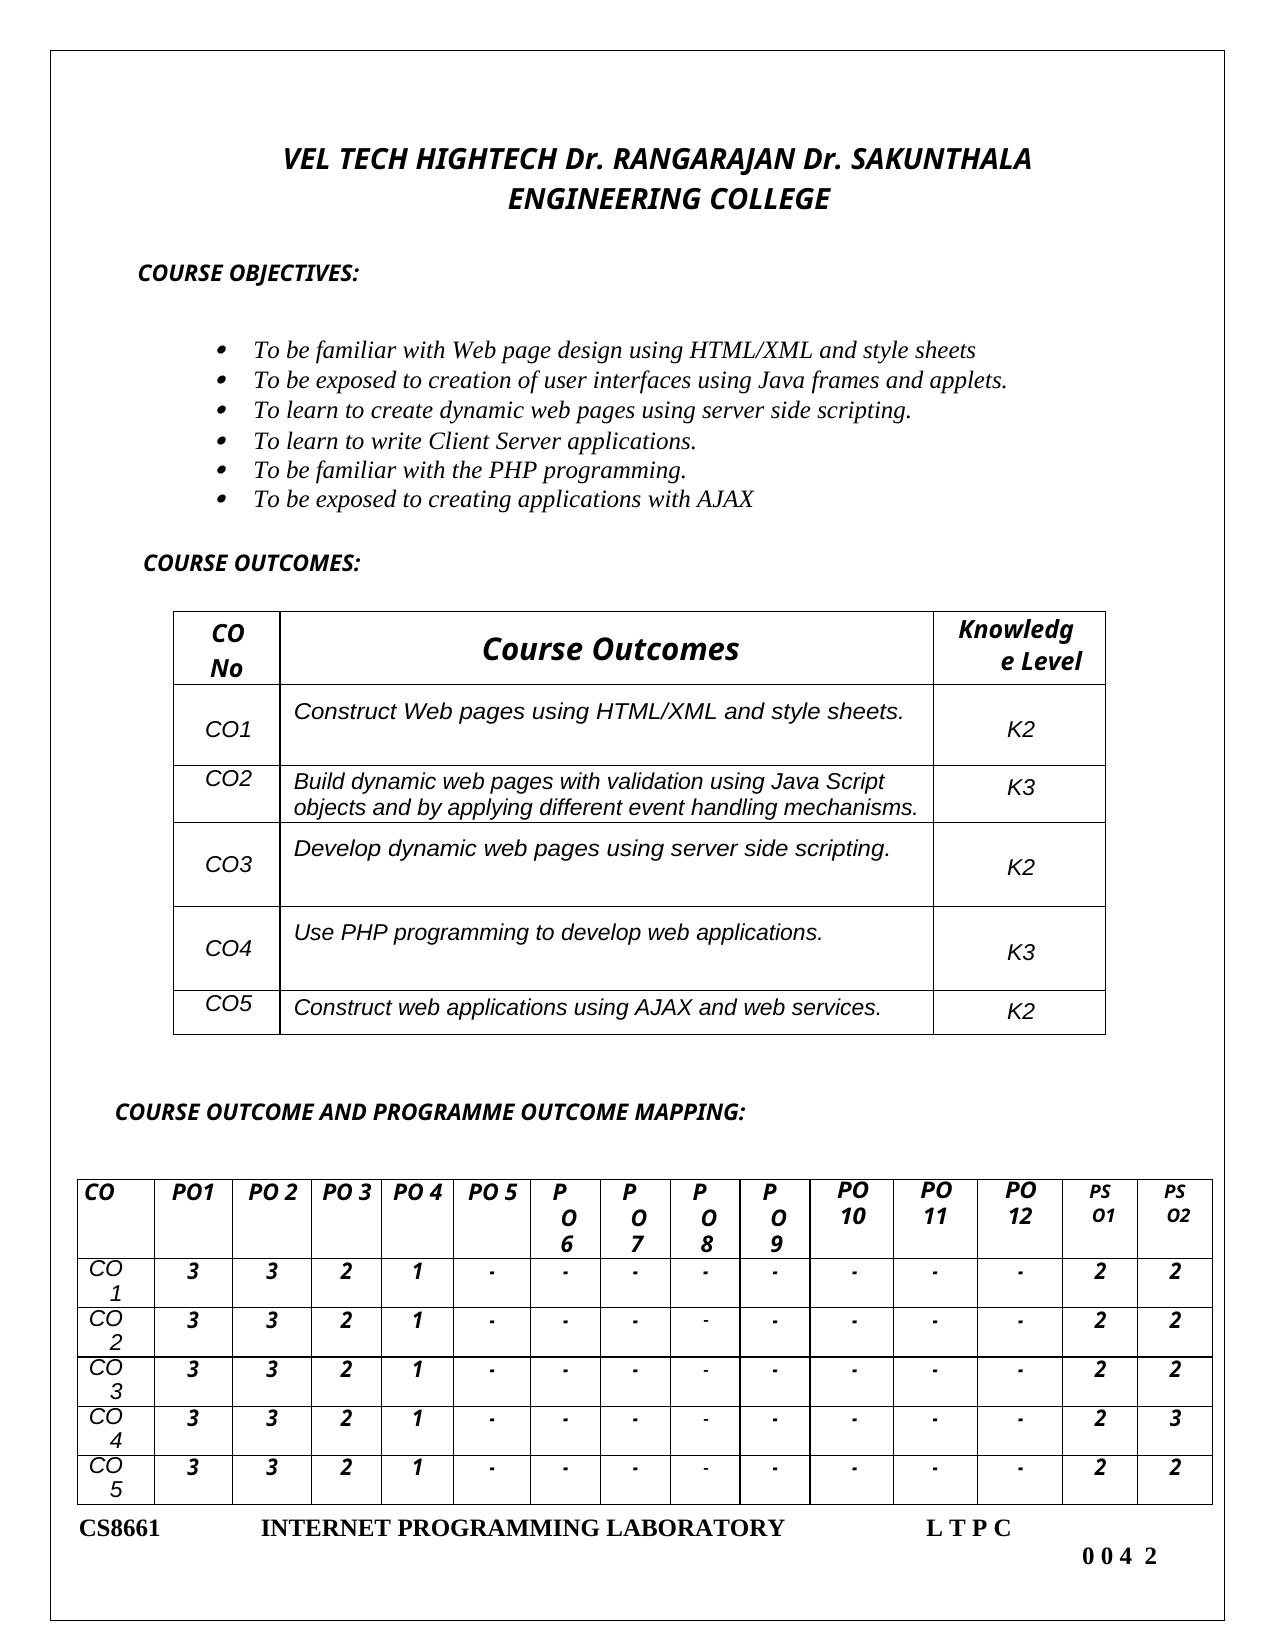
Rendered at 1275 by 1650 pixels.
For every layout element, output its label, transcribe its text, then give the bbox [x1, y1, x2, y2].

table_cell Construct web applications using AJAX and web services. [281, 991, 933, 1034]
text COURSE OBJECTIVES: [137, 257, 1223, 288]
text 0 0 4 2 [64, 1541, 1157, 1570]
table_cell Build dynamic web pages with validation using Java Script objects and by applying different event handling mechanisms. [281, 766, 933, 822]
table_cell 2 [1063, 1358, 1137, 1406]
table_header PO1 [155, 1180, 232, 1258]
table_cell 3 [233, 1407, 311, 1455]
table_cell 3 [155, 1308, 232, 1356]
table_cell 1 [382, 1456, 453, 1504]
table_cell K3 [934, 907, 1105, 990]
table_cell 2 [1063, 1456, 1137, 1504]
table_header PO 4 [382, 1180, 453, 1258]
table_cell - [741, 1308, 809, 1356]
table_cell - [741, 1358, 809, 1406]
list To be exposed to creation of user interfaces using Java frames and applets. [215, 365, 1223, 394]
table_cell 3 [233, 1259, 311, 1307]
table_header Knowledge Level [934, 612, 1105, 684]
list To learn to create dynamic web pages using server side scripting. [215, 396, 1223, 424]
table_cell 2 [1063, 1259, 1137, 1307]
table_header PO 5 [454, 1180, 530, 1258]
table_header PS O1 [1063, 1180, 1137, 1258]
table_cell - [601, 1456, 670, 1504]
table_header PO 10 [811, 1180, 893, 1258]
table_cell 3 [155, 1456, 232, 1504]
table_cell 2 [312, 1407, 381, 1455]
table_cell - [811, 1456, 893, 1504]
table_cell - [894, 1407, 977, 1455]
table_cell - [454, 1308, 530, 1356]
table_cell 2 [312, 1456, 381, 1504]
table_cell - [671, 1407, 739, 1455]
table_cell CO2 [174, 766, 279, 822]
table_cell CO5 [174, 991, 279, 1034]
table_cell - [978, 1358, 1062, 1406]
table_cell - [741, 1407, 809, 1455]
table_header CO [78, 1180, 154, 1258]
table_cell K3 [934, 766, 1105, 822]
table_header PO 6 [531, 1180, 600, 1258]
list To be familiar with Web page design using HTML/XML and style sheets [215, 335, 1223, 364]
table_cell CO 2 [78, 1308, 154, 1356]
table_cell - [811, 1308, 893, 1356]
text COURSE OUTCOMES: [143, 546, 1223, 578]
table_cell CO1 [174, 685, 279, 765]
table_cell - [671, 1358, 739, 1406]
table_cell 1 [382, 1358, 453, 1406]
table_cell - [531, 1456, 600, 1504]
table_cell 2 [1138, 1308, 1212, 1356]
table_cell CO 3 [78, 1358, 154, 1406]
table_header PO 11 [894, 1180, 977, 1258]
table_cell 2 [1063, 1407, 1137, 1455]
table_cell 3 [1138, 1407, 1212, 1455]
list To be familiar with the PHP programming. [215, 455, 1223, 484]
table_cell 2 [312, 1259, 381, 1307]
table_cell 1 [382, 1308, 453, 1356]
table_cell - [978, 1456, 1062, 1504]
table_cell - [978, 1259, 1062, 1307]
table_header CO No [174, 612, 279, 684]
table_cell 2 [1138, 1358, 1212, 1406]
table_cell - [671, 1259, 739, 1307]
table_cell - [454, 1407, 530, 1455]
table_cell - [531, 1259, 600, 1307]
table_cell - [601, 1407, 670, 1455]
table_cell - [601, 1308, 670, 1356]
table_cell 2 [312, 1308, 381, 1356]
table_header PO 12 [978, 1180, 1062, 1258]
text VEL TECH HIGHTECH Dr. RANGARAJAN Dr. SAKUNTHALA ENGINEERING COLLEGE [282, 139, 1223, 218]
table_cell CO 4 [78, 1407, 154, 1455]
table_cell CO 5 [78, 1456, 154, 1504]
table_header PO 8 [671, 1180, 739, 1258]
list To be exposed to creating applications with AJAX [215, 484, 1223, 512]
table_cell - [454, 1259, 530, 1307]
table_cell 2 [1138, 1456, 1212, 1504]
table_cell - [741, 1259, 809, 1307]
text COURSE OUTCOME AND PROGRAMME OUTCOME MAPPING: [114, 1095, 1223, 1127]
table_header PO 2 [233, 1180, 311, 1258]
table_cell CO4 [174, 907, 279, 990]
table_cell - [741, 1456, 809, 1504]
subtitle CS8661 INTERNET PROGRAMMING LABORATORY L T P C [78, 1513, 1223, 1541]
table_cell - [811, 1259, 893, 1307]
table_cell - [978, 1407, 1062, 1455]
table_cell - [811, 1407, 893, 1455]
table_cell - [671, 1308, 739, 1356]
table_cell - [454, 1358, 530, 1406]
table_cell - [811, 1358, 893, 1406]
table_cell - [894, 1358, 977, 1406]
table_header PO 3 [312, 1180, 381, 1258]
table_cell - [531, 1308, 600, 1356]
table_header Course Outcomes [281, 612, 933, 684]
table_cell - [531, 1407, 600, 1455]
table_cell CO3 [174, 823, 279, 906]
table_cell - [671, 1456, 739, 1504]
table_cell - [454, 1456, 530, 1504]
table_cell 2 [1138, 1259, 1212, 1307]
table_cell 3 [155, 1358, 232, 1406]
table_cell K2 [934, 685, 1105, 765]
table_cell Construct Web pages using HTML/XML and style sheets. [281, 685, 933, 765]
table_cell - [894, 1308, 977, 1356]
list To learn to write Client Server applications. [215, 426, 1223, 455]
table_header PS O2 [1138, 1180, 1212, 1258]
table_cell 3 [233, 1456, 311, 1504]
table_cell K2 [934, 823, 1105, 906]
table_cell 1 [382, 1407, 453, 1455]
table_cell 2 [312, 1358, 381, 1406]
table_header PO 7 [601, 1180, 670, 1258]
table_cell - [601, 1358, 670, 1406]
table_cell - [531, 1358, 600, 1406]
table_cell 3 [155, 1407, 232, 1455]
table_cell - [894, 1456, 977, 1504]
table_cell 1 [382, 1259, 453, 1307]
table_cell Use PHP programming to develop web applications. [281, 907, 933, 990]
table_cell - [978, 1308, 1062, 1356]
table_cell 3 [233, 1358, 311, 1406]
table_cell 3 [155, 1259, 232, 1307]
table_cell - [894, 1259, 977, 1307]
table_header PO 9 [741, 1180, 809, 1258]
table_cell CO 1 [78, 1259, 154, 1307]
table_cell 3 [233, 1308, 311, 1356]
table_cell - [601, 1259, 670, 1307]
table_cell K2 [934, 991, 1105, 1034]
table_cell Develop dynamic web pages using server side scripting. [281, 823, 933, 906]
table_cell 2 [1063, 1308, 1137, 1356]
